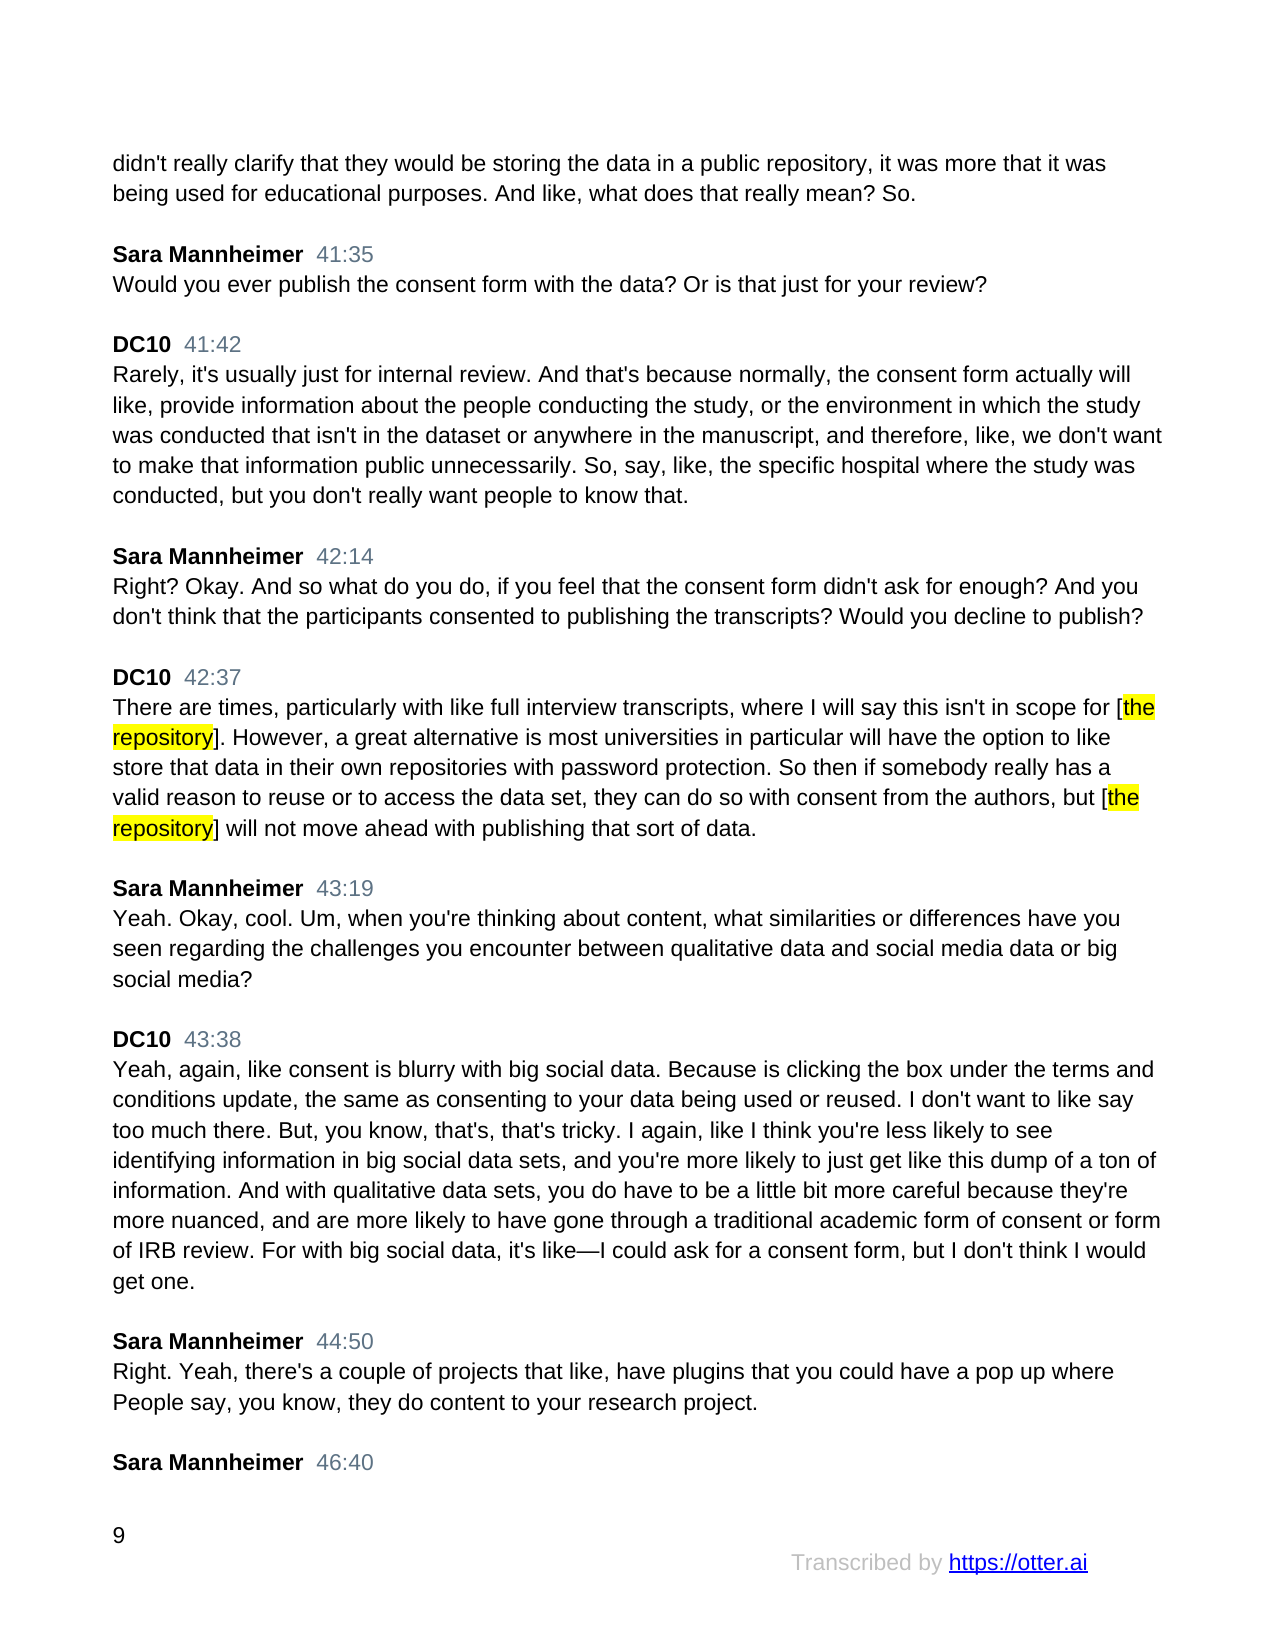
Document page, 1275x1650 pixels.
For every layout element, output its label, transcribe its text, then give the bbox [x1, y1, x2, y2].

text Sara Mannheimer 43:19 [112, 875, 1162, 901]
text Would you ever publish the consent form with the data? Or is that just for your review? [112, 271, 1162, 297]
text Sara Mannheimer 44:50 [112, 1328, 1162, 1354]
text Yeah. Okay, cool. Um, when you're thinking about content, what similarities or differences have you seen regarding the challenges you encounter between qualitative data and social media data or big social media? [112, 905, 1162, 992]
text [112, 150, 1162, 207]
text Right. Yeah, there's a couple of projects that like, have plugins that you could have a pop up where People say, you know, they do content to your research project. [112, 1358, 1162, 1415]
text Sara Mannheimer 41:35 [112, 241, 1162, 267]
text Sara Mannheimer 46:40 [112, 1449, 1162, 1475]
text DC10 43:38 [112, 1026, 1162, 1052]
text Right? Okay. And so what do you do, if you feel that the consent form didn't ask for enough? And you don't think that the participants consented to publishing the transcripts? Would you decline to publish? [112, 573, 1162, 629]
text There are times, particularly with like full interview transcripts, where I will say this isn't in scope for [the repository]. However, a great alternative is most universities in particular will have the option to like store that data in their own repositories with password protection. So then if somebody really has a valid reason to reuse or to access the data set, they can do so with consent from the authors, but [the repository] will not move ahead with publishing that sort of data. [112, 694, 1162, 841]
text DC10 42:37 [112, 663, 1162, 690]
text Rarely, it's usually just for internal review. And that's because normally, the consent form actually will like, provide information about the people conducting the study, or the environment in which the study was conducted that isn't in the dataset or anywhere in the manuscript, and therefore, like, we don't want to make that information public unnecessarily. So, say, like, the specific hospital where the study was conducted, but you don't really want people to know that. [112, 361, 1162, 509]
text Sara Mannheimer 42:14 [112, 543, 1162, 569]
text DC10 41:42 [112, 331, 1162, 358]
text Yeah, again, like consent is blurry with big social data. Because is clicking the box under the terms and conditions update, the same as consenting to your data being used or reused. I don't want to like say too much there. But, you know, that's, that's tricky. I again, like I think you're less likely to see identifying information in big social data sets, and you're more likely to just get like this dump of a ton of information. And with qualitative data sets, you do have to be a little bit more careful because they're more nuanced, and are more likely to have gone through a traditional academic form of consent or form of IRB review. For with big social data, it's like—I could ask for a consent form, but I don't think I would get one. [112, 1056, 1162, 1294]
